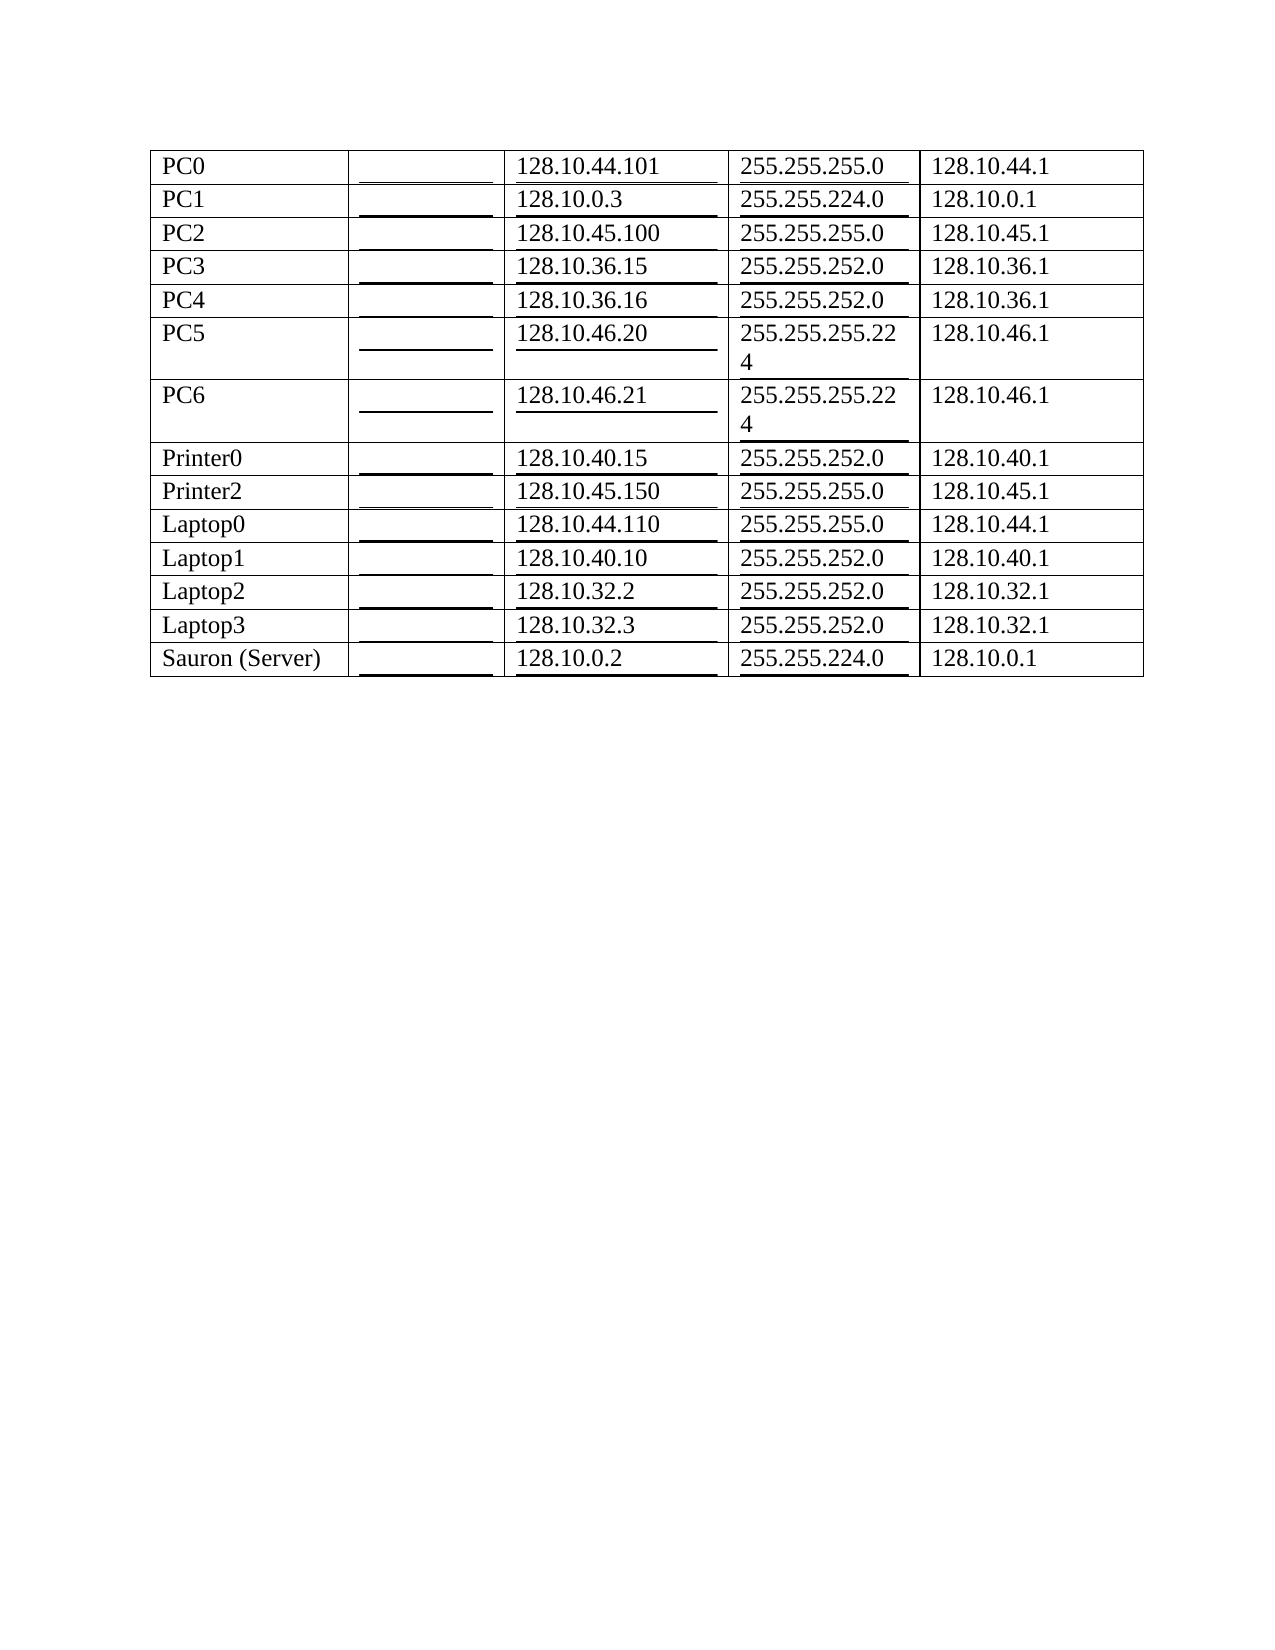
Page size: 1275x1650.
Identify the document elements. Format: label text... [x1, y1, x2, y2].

table_cell [349, 610, 504, 642]
table_cell 255.255.252.0 [729, 285, 919, 317]
table_cell [349, 576, 504, 609]
table_cell 128.10.40.15 [505, 443, 728, 475]
table_cell 255.255.255.0 [729, 218, 919, 250]
table_cell 128.10.0.1 [921, 643, 1143, 676]
table_cell [349, 543, 504, 575]
table_cell 128.10.32.3 [505, 610, 728, 642]
table_cell PC0 [151, 151, 348, 183]
table_cell 128.10.44.1 [921, 151, 1143, 183]
table_cell PC4 [151, 285, 348, 317]
table_cell PC5 [151, 318, 348, 379]
table_cell 128.10.0.2 [505, 643, 728, 676]
table_cell [349, 318, 504, 379]
table_cell 128.10.32.1 [921, 576, 1143, 609]
table_cell [349, 510, 504, 542]
table_cell 128.10.45.150 [505, 476, 728, 508]
table_cell 128.10.46.1 [921, 380, 1143, 442]
table_cell [349, 380, 504, 442]
table_cell 128.10.40.1 [921, 543, 1143, 575]
table_cell 255.255.252.0 [729, 251, 919, 284]
table_cell [349, 285, 504, 317]
table_cell 128.10.46.21 [505, 380, 728, 442]
table_cell [349, 218, 504, 250]
table_cell PC3 [151, 251, 348, 284]
table_cell 255.255.255.0 [729, 476, 919, 508]
table_cell [349, 151, 504, 183]
table_cell [349, 476, 504, 508]
table_cell 255.255.255.0 [729, 151, 919, 183]
table_cell PC1 [151, 185, 348, 217]
table_cell 128.10.45.100 [505, 218, 728, 250]
table_cell PC2 [151, 218, 348, 250]
table_cell 128.10.36.16 [505, 285, 728, 317]
table_cell PC6 [151, 380, 348, 442]
table_cell Laptop3 [151, 610, 348, 642]
table_cell Laptop0 [151, 510, 348, 542]
table_cell [349, 185, 504, 217]
table_cell Printer2 [151, 476, 348, 508]
table_cell 128.10.45.1 [921, 218, 1143, 250]
table_cell [349, 251, 504, 284]
table_cell 128.10.36.15 [505, 251, 728, 284]
table_cell [349, 643, 504, 676]
table_cell 128.10.36.1 [921, 251, 1143, 284]
table_cell 128.10.40.1 [921, 443, 1143, 475]
table_cell Laptop2 [151, 576, 348, 609]
table_cell 128.10.46.20 [505, 318, 728, 379]
table_cell 128.10.44.110 [505, 510, 728, 542]
table_cell 255.255.252.0 [729, 543, 919, 575]
table_cell 128.10.32.2 [505, 576, 728, 609]
table_cell 255.255.252.0 [729, 610, 919, 642]
table_cell [349, 443, 504, 475]
table_cell 128.10.36.1 [921, 285, 1143, 317]
table_cell Laptop1 [151, 543, 348, 575]
table_cell 128.10.46.1 [921, 318, 1143, 379]
table_cell 128.10.44.101 [505, 151, 728, 183]
table_cell 255.255.224.0 [729, 643, 919, 676]
table_cell Printer0 [151, 443, 348, 475]
table_cell 128.10.44.1 [921, 510, 1143, 542]
table_cell 255.255.255.224 [729, 318, 919, 379]
table_cell 255.255.252.0 [729, 576, 919, 609]
table_cell 128.10.45.1 [921, 476, 1143, 508]
table_cell 128.10.0.1 [921, 185, 1143, 217]
table_cell 255.255.224.0 [729, 185, 919, 217]
table_cell 128.10.32.1 [921, 610, 1143, 642]
table_cell 128.10.40.10 [505, 543, 728, 575]
table_cell 255.255.255.224 [729, 380, 919, 442]
table_cell 255.255.252.0 [729, 443, 919, 475]
table_cell Sauron (Server) [151, 643, 348, 676]
table_cell 128.10.0.3 [505, 185, 728, 217]
table_cell 255.255.255.0 [729, 510, 919, 542]
